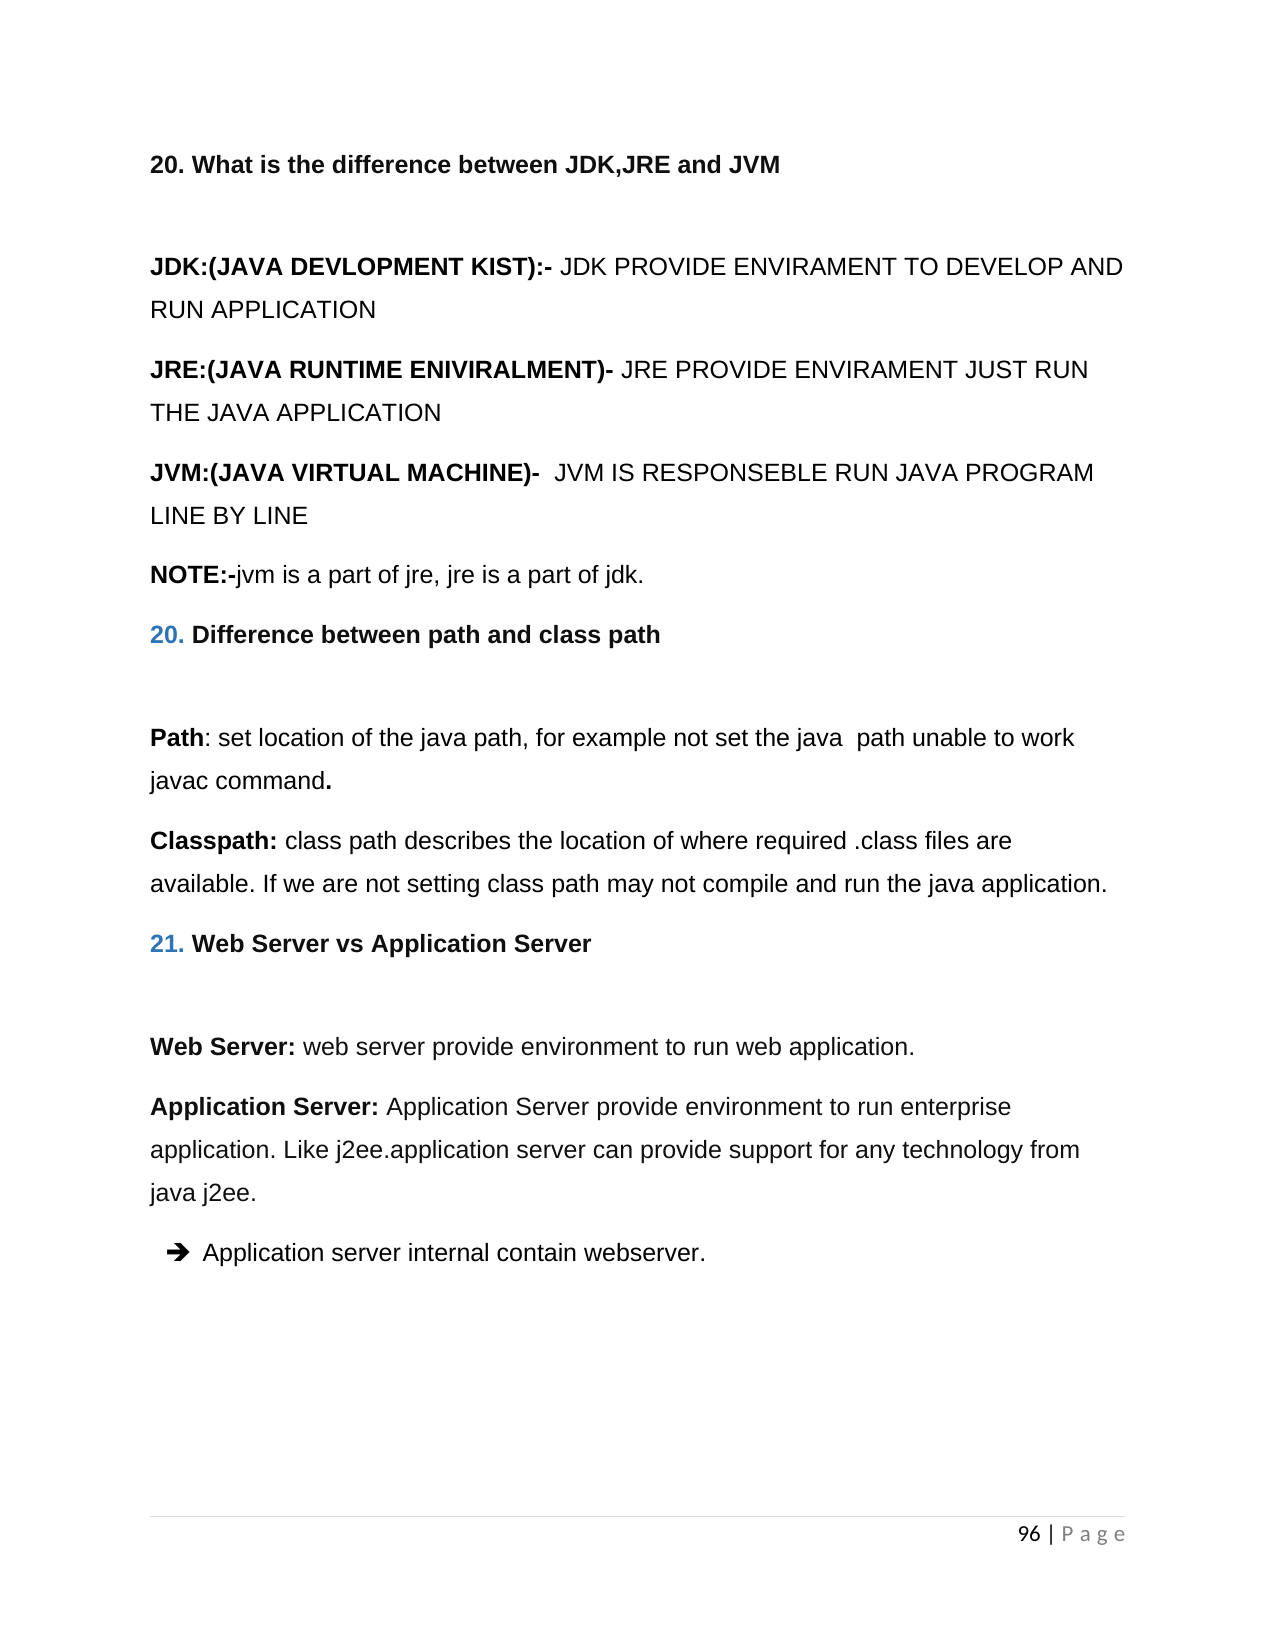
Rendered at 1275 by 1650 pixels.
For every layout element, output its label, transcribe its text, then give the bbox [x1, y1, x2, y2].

text Path: set location of the java path, for example not set the java path unable to work javac command. [150, 723, 1125, 795]
subtitle 20. What is the difference between JDK,JRE and JVM [150, 150, 1125, 179]
text JVM:(JAVA VIRTUAL MACHINE)- JVM IS RESPONSEBLE RUN JAVA PROGRAM LINE BY LINE [150, 458, 1125, 529]
text Web Server: web server provide environment to run web application. [150, 1032, 1125, 1061]
text Classpath: class path describes the location of where required .class files are available. If we are not setting class path may not compile and run the java application. [150, 826, 1125, 898]
text NOTE:-jvm is a part of jre, jre is a part of jdk. [150, 561, 1125, 589]
text Application Server: Application Server provide environment to run enterprise application. Like j2ee.application server can provide support for any technology from java j2ee. [150, 1092, 1125, 1207]
text JDK:(JAVA DEVLOPMENT KIST):- JDK PROVIDE ENVIRAMENT TO DEVELOP AND RUN APPLICATION [150, 252, 1125, 324]
list Application server internal contain webserver. [165, 1238, 1125, 1267]
subtitle 20. Difference between path and class path [150, 620, 1125, 649]
text JRE:(JAVA RUNTIME ENIVIRALMENT)- JRE PROVIDE ENVIRAMENT JUST RUN THE JAVA APPLICATION [150, 355, 1125, 427]
subtitle 21. Web Server vs Application Server [150, 929, 1125, 958]
